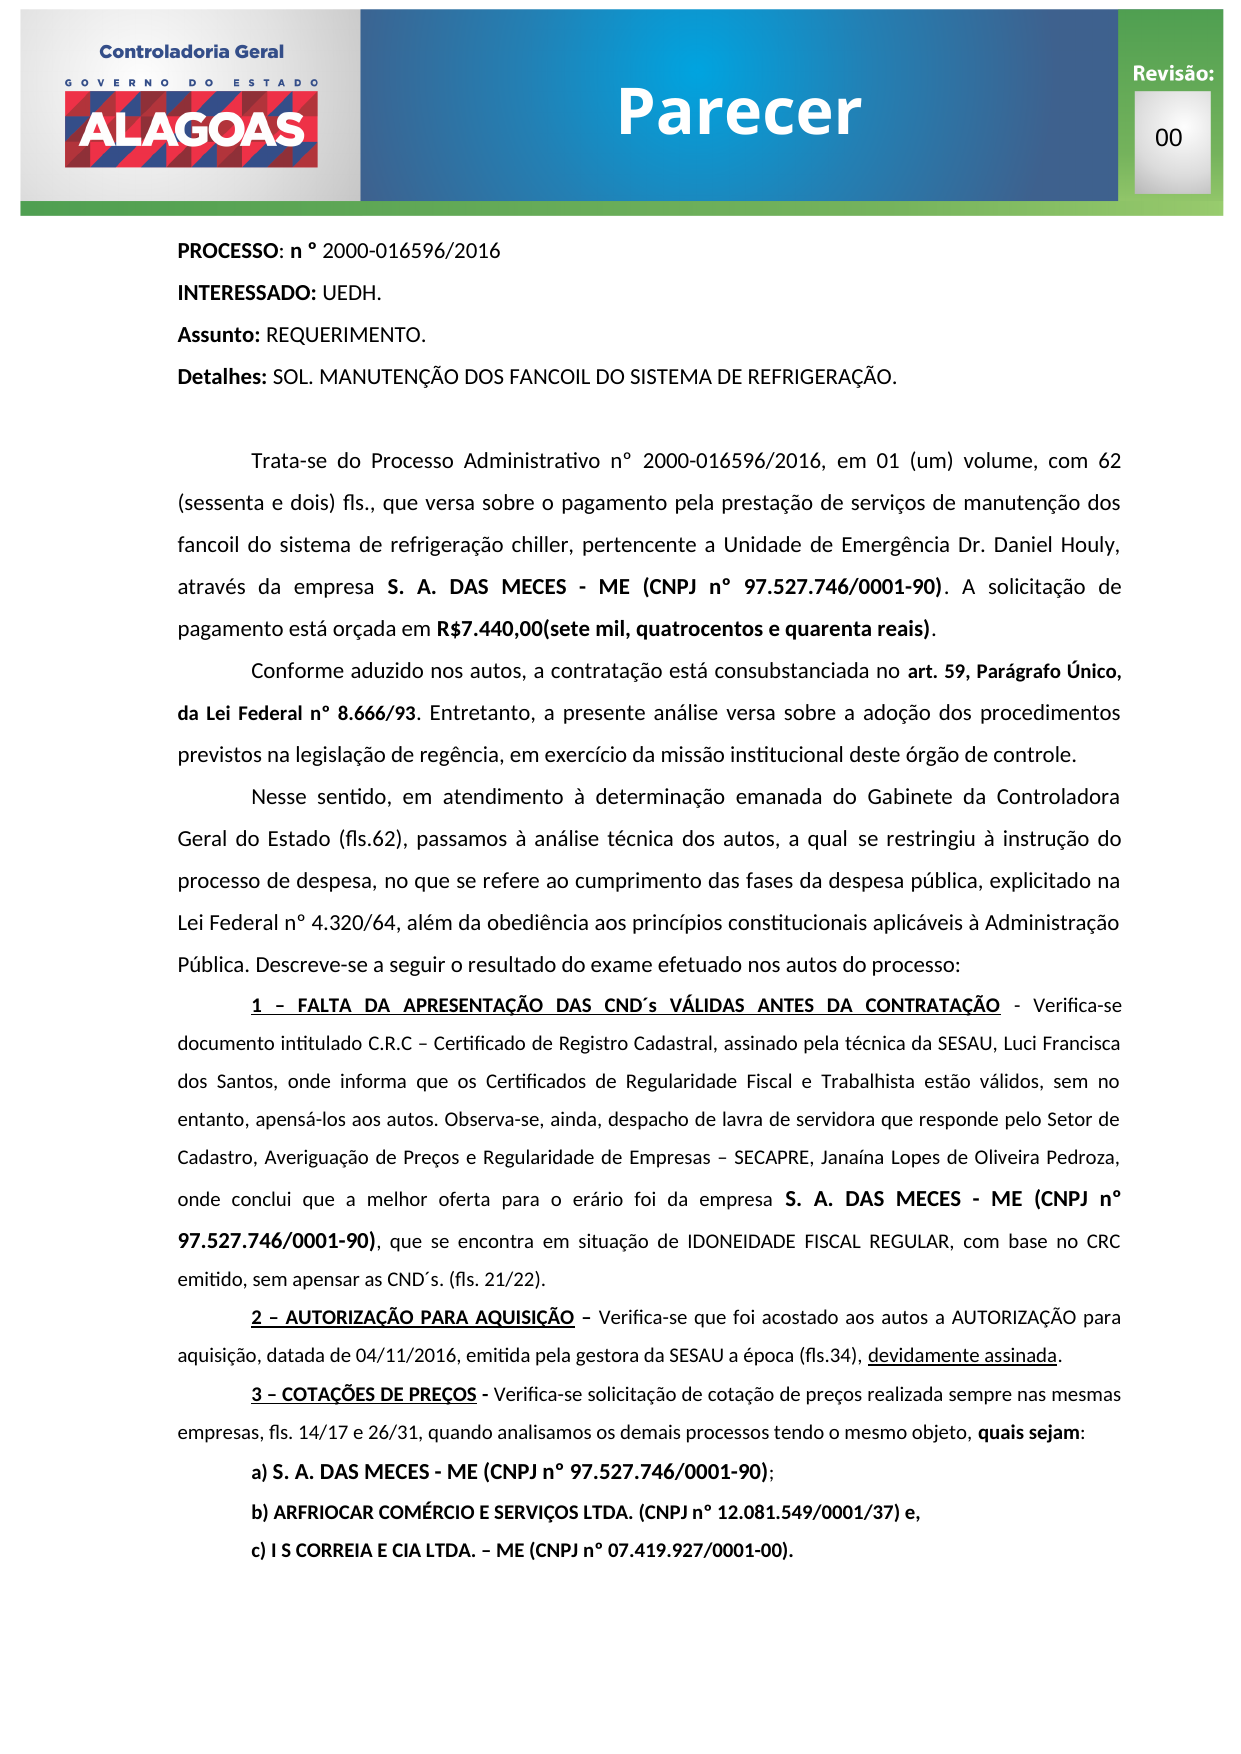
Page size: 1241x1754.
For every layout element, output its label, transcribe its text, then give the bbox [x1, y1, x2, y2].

text Conforme aduzido nos autos, a contratação está consubstanciada no art. 59, Parágrafo Único, da Lei Federal nº 8.666/93. Entretanto, a presente análise versa sobre a adoção dos procedimentos previstos na legislação de regência, em exercício da missão institucional deste órgão de controle. [177, 656, 1122, 768]
text PROCESSO: n º 2000-016596/2016 [177, 236, 1122, 264]
picture [20, 9, 1224, 216]
text c) I S CORREIA E CIA LTDA. – ME (CNPJ nº 07.419.927/0001-00). [251, 1537, 1122, 1563]
text 2 – AUTORIZAÇÃO PARA AQUISIÇÃO – Verifica-se que foi acostado aos autos a AUTORIZAÇÃO para aquisição, datada de 04/11/2016, emitida pela gestora da SESAU a época (fls.34), devidamente assinada. [177, 1304, 1122, 1368]
text Detalhes: SOL. MANUTENÇÃO DOS FANCOIL DO SISTEMA DE REFRIGERAÇÃO. [177, 362, 1122, 390]
text b) ARFRIOCAR COMÉRCIO E SERVIÇOS LTDA. (CNPJ nº 12.081.549/0001/37) e, [251, 1499, 1122, 1524]
text INTERESSADO: UEDH. [177, 278, 1122, 306]
text Nesse sentido, em atendimento à determinação emanada do Gabinete da Controladora Geral do Estado (fls.62), passamos à análise técnica dos autos, a qual se restringiu à instrução do processo de despesa, no que se refere ao cumprimento das fases da despesa pública, explicitado na Lei Federal nº 4.320/64, além da obediência aos princípios constitucionais aplicáveis à Administração Pública. Descreve-se a seguir o resultado do exame efetuado nos autos do processo: [177, 782, 1122, 978]
text Trata-se do Processo Administrativo nº 2000-016596/2016, em 01 (um) volume, com 62 (sessenta e dois) fls., que versa sobre o pagamento pela prestação de serviços de manutenção dos fancoil do sistema de refrigeração chiller, pertencente a Unidade de Emergência Dr. Daniel Houly, através da empresa S. A. DAS MECES - ME (CNPJ nº 97.527.746/0001-90). A solicitação de pagamento está orçada em R$7.440,00(sete mil, quatrocentos e quarenta reais). [177, 446, 1122, 642]
text Assunto: REQUERIMENTO. [177, 320, 1122, 348]
text 3 – COTAÇÕES DE PREÇOS - Verifica-se solicitação de cotação de preços realizada sempre nas mesmas empresas, fls. 14/17 e 26/31, quando analisamos os demais processos tendo o mesmo objeto, quais sejam: [177, 1381, 1122, 1444]
text 1 – FALTA DA APRESENTAÇÃO DAS CND´s VÁLIDAS ANTES DA CONTRATAÇÃO - Verifica-se documento intitulado C.R.C – Certificado de Registro Cadastral, assinado pela técnica da SESAU, Luci Francisca dos Santos, onde informa que os Certificados de Regularidade Fiscal e Trabalhista estão válidos, sem no entanto, apensá-los aos autos. Observa-se, ainda, despacho de lavra de servidora que responde pelo Setor de Cadastro, Averiguação de Preços e Regularidade de Empresas – SECAPRE, Janaína Lopes de Oliveira Pedroza, onde conclui que a melhor oferta para o erário foi da empresa S. A. DAS MECES - ME (CNPJ nº 97.527.746/0001-90), que se encontra em situação de IDONEIDADE FISCAL REGULAR, com base no CRC emitido, sem apensar as CND´s. (fls. 21/22). [177, 992, 1122, 1292]
text a) S. A. DAS MECES - ME (CNPJ nº 97.527.746/0001-90); [251, 1457, 1122, 1485]
